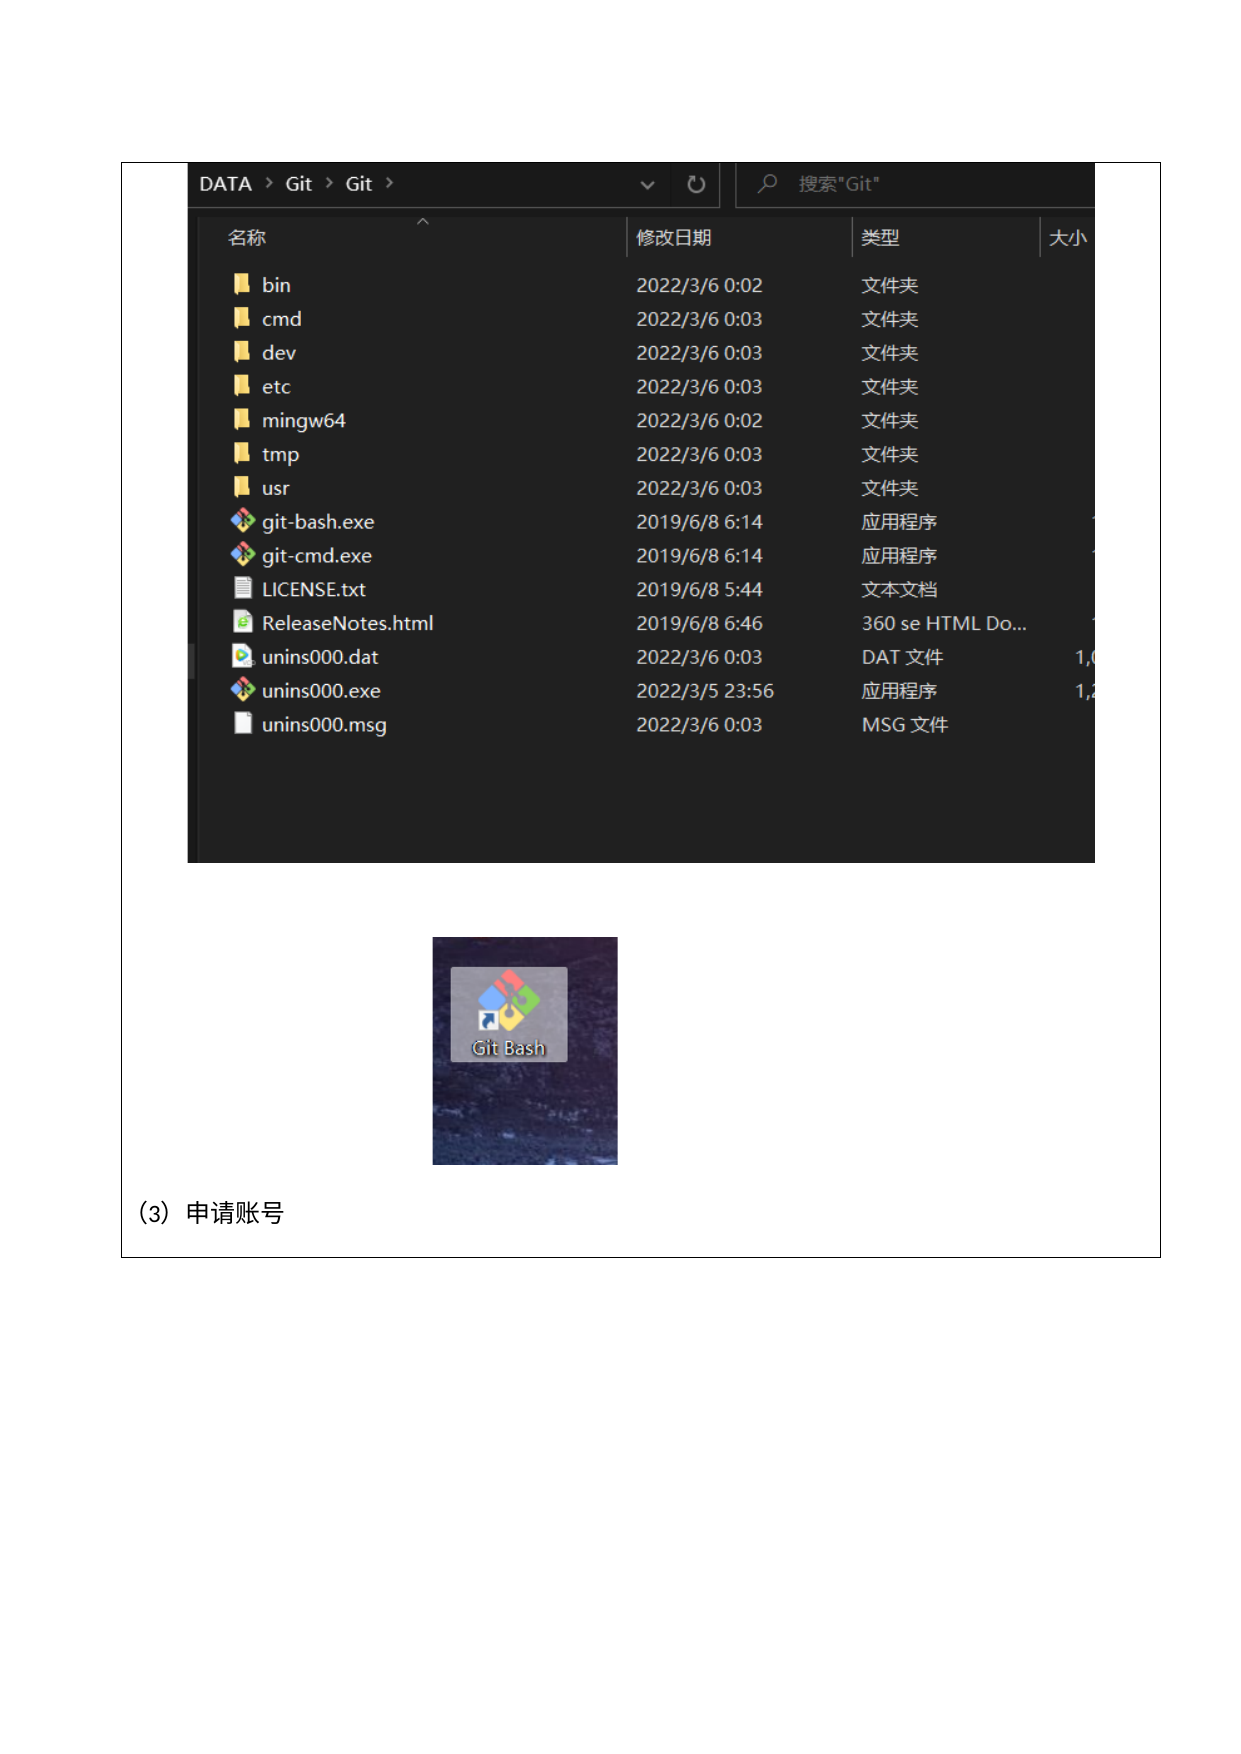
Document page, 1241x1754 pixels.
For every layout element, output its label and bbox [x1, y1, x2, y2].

table_cell [122, 163, 1160, 1257]
picture [432, 937, 618, 1165]
picture [187, 163, 1095, 863]
